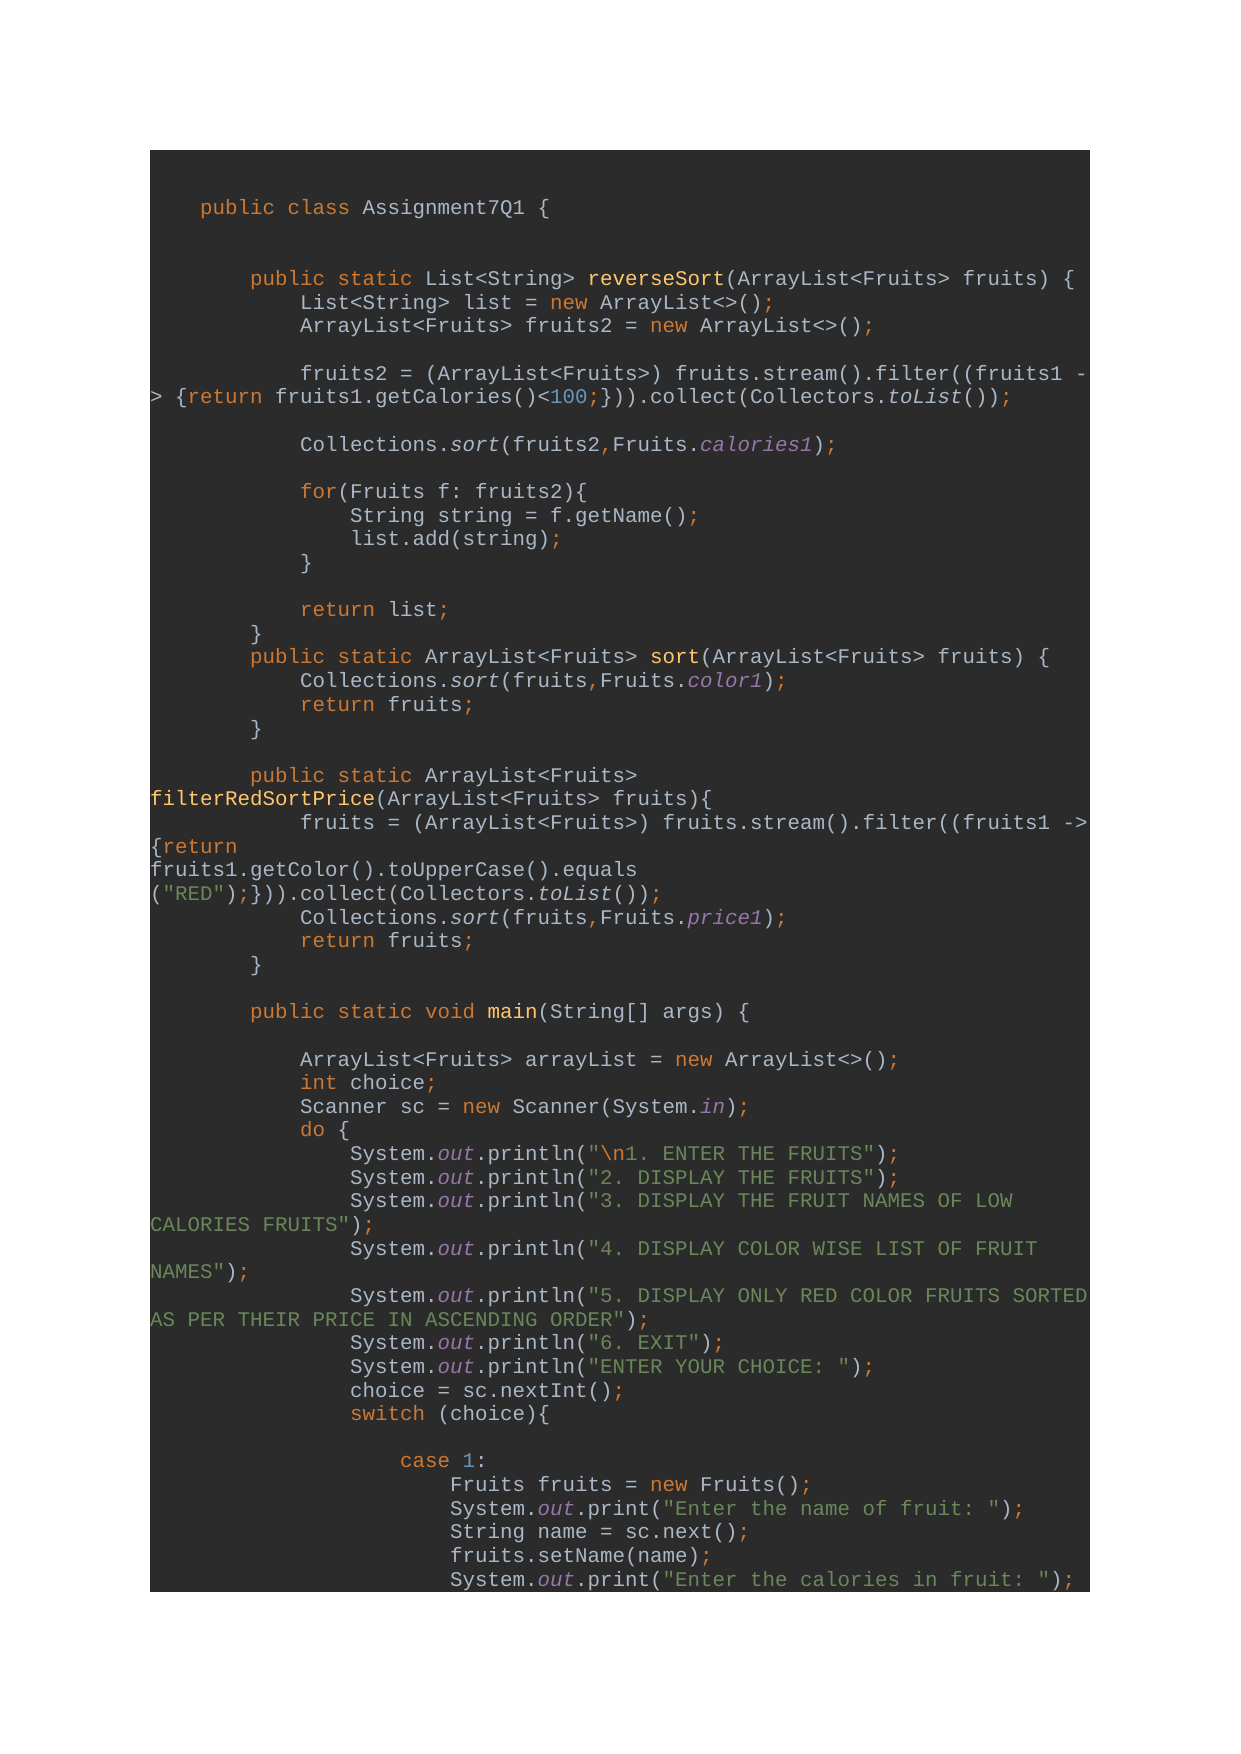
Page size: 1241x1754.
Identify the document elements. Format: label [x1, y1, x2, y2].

text [150, 150, 1090, 1592]
